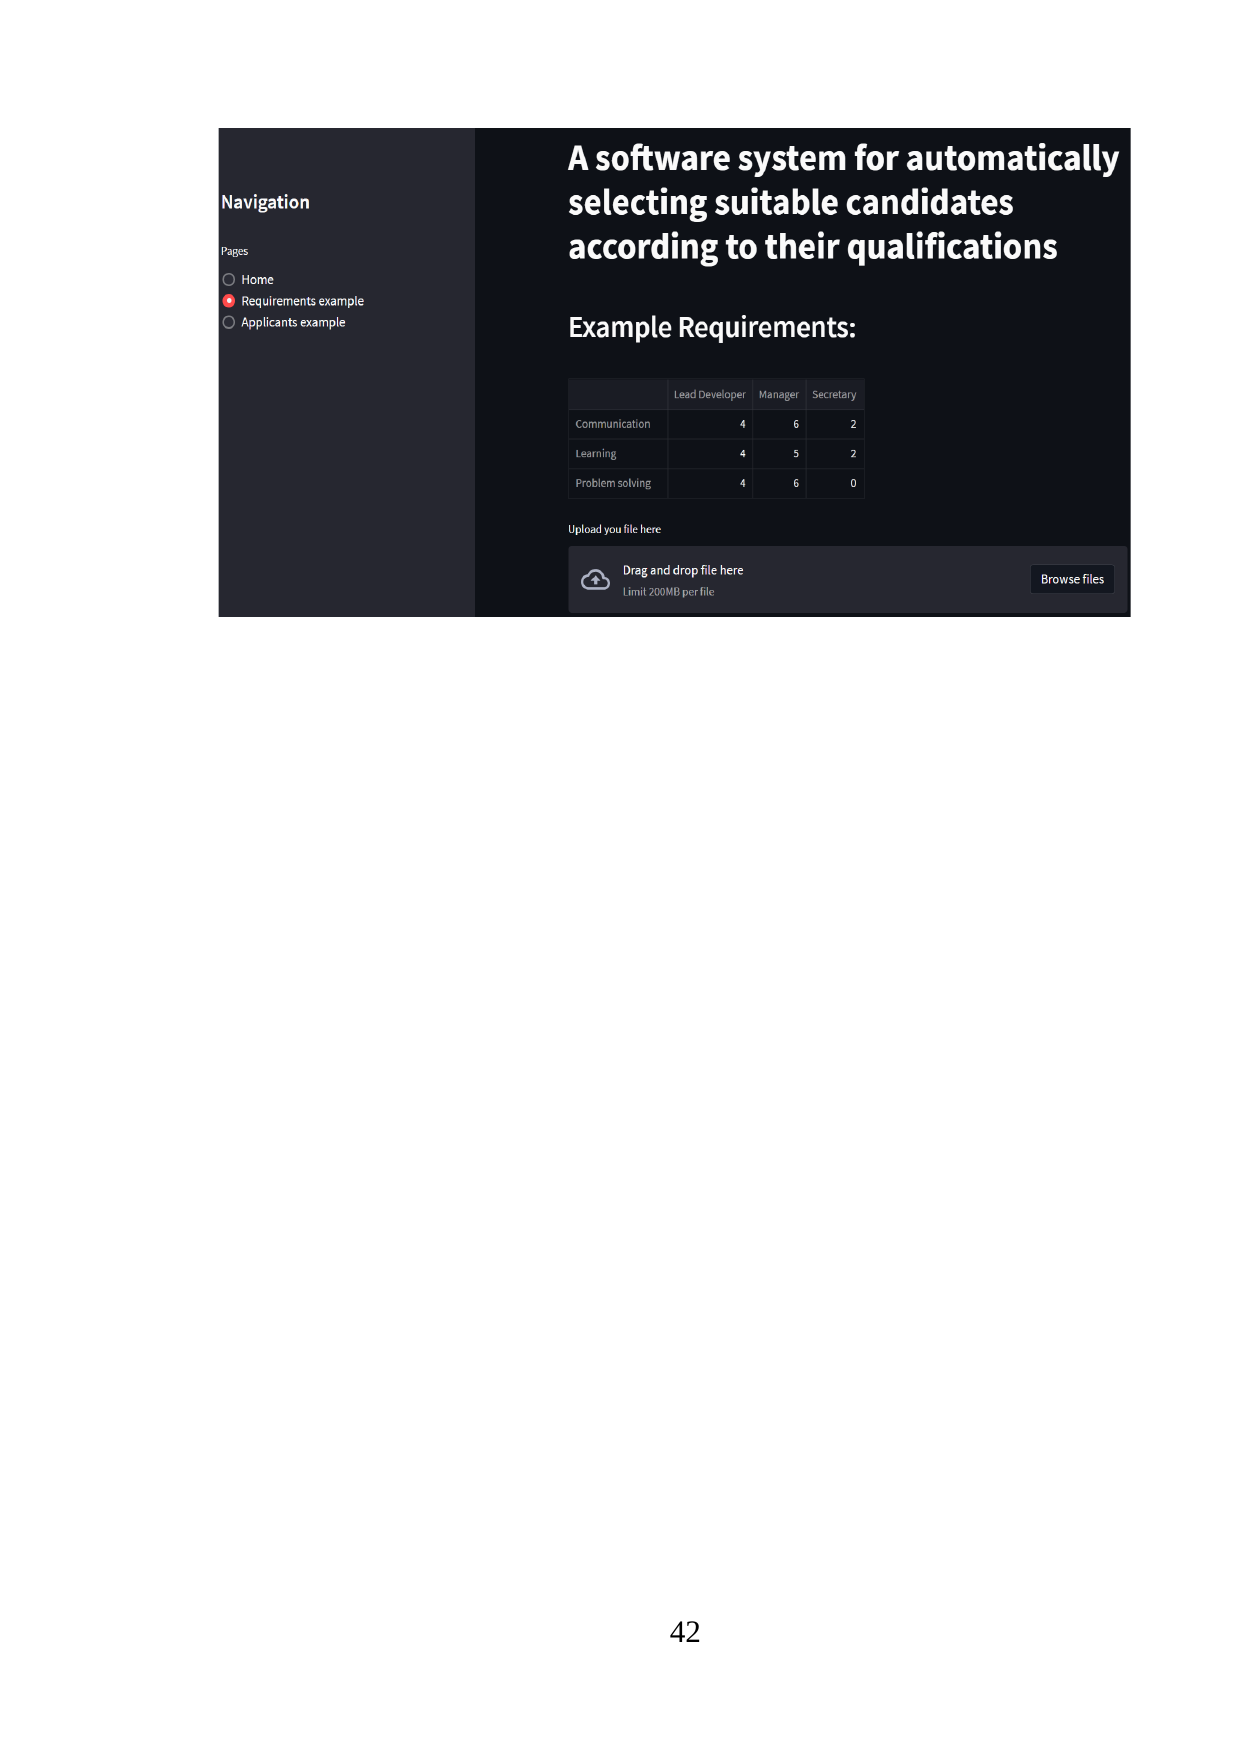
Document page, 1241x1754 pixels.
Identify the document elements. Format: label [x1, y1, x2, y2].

picture [218, 128, 1131, 617]
